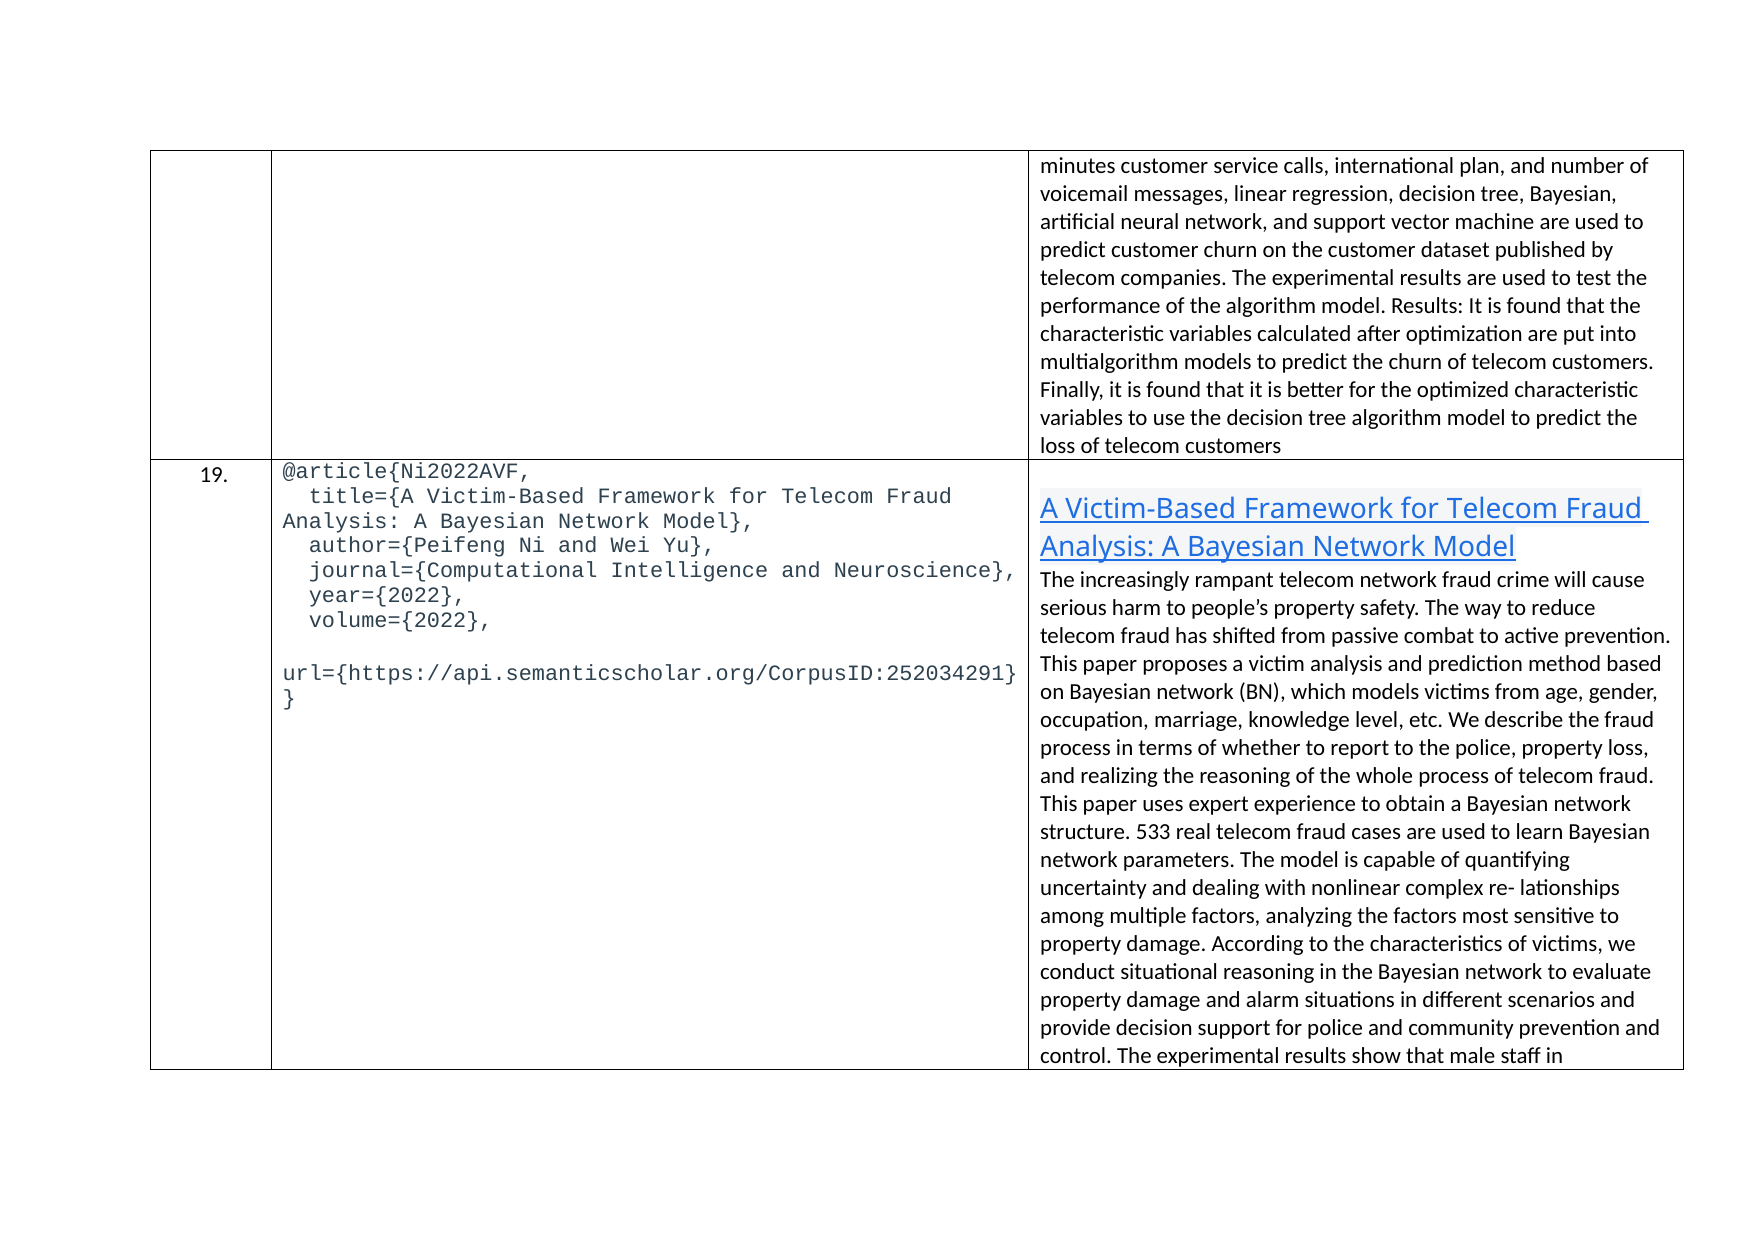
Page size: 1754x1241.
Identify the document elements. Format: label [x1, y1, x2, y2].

table_cell [272, 460, 1028, 1069]
table_cell [272, 151, 1028, 459]
table_cell [151, 151, 271, 459]
table_cell [151, 460, 271, 1069]
table_cell [1029, 151, 1683, 459]
table_cell [1029, 460, 1683, 1069]
